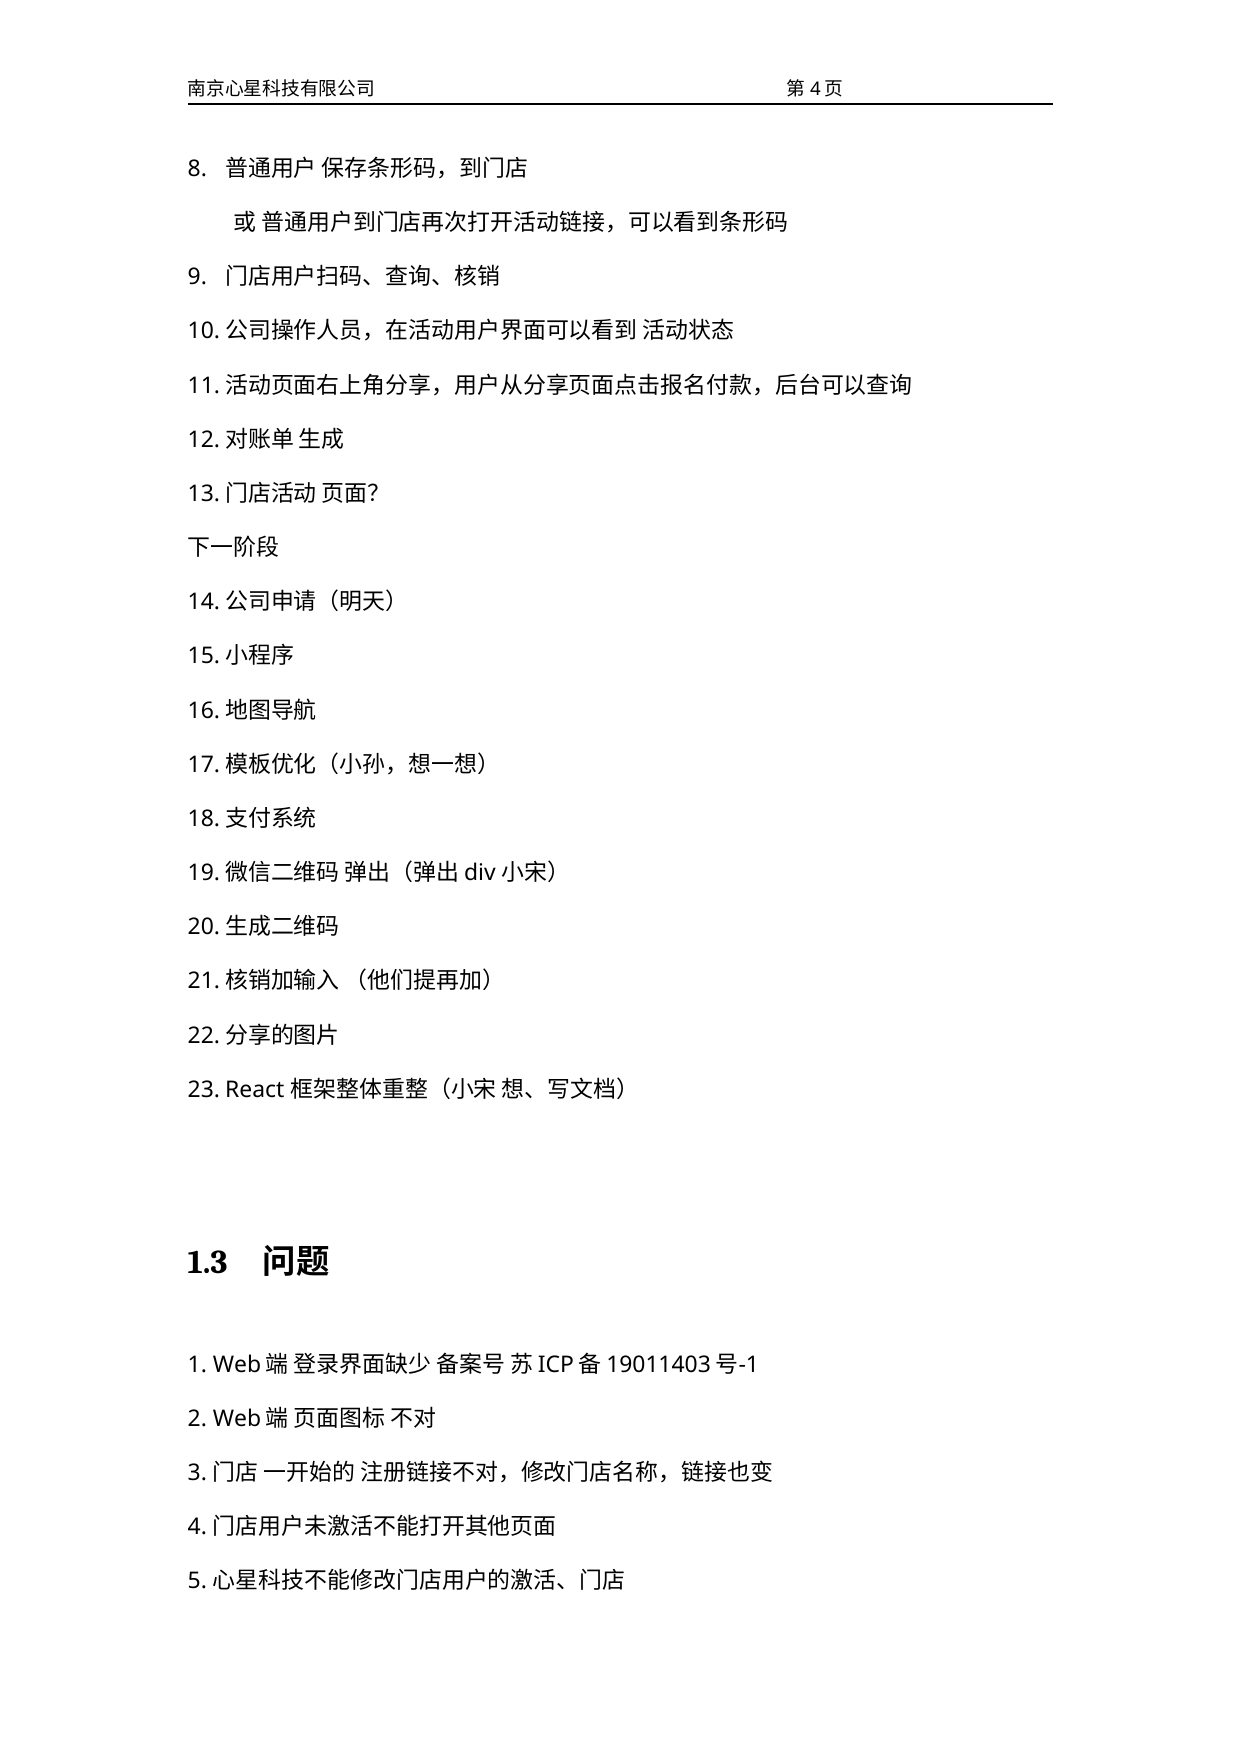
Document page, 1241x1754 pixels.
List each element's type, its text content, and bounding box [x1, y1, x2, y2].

list 心星科技不能修改门店用户的激活、门店 [187, 1562, 1053, 1596]
list 门店用户扫码、查询、核销 [187, 258, 1053, 292]
list 支付系统 [187, 800, 1053, 833]
list 门店用户未激活不能打开其他页面 [187, 1508, 1053, 1541]
list 或 普通用户到门店再次打开活动链接，可以看到条形码 [187, 204, 1053, 237]
list 门店 一开始的 注册链接不对，修改门店名称，链接也变 [187, 1454, 1053, 1487]
list 下一阶段 [187, 529, 1053, 562]
list 地图导航 [187, 691, 1053, 725]
list Web端 登录界面缺少 备案号 苏ICP备19011403号-1 [187, 1346, 1053, 1379]
list 公司操作人员，在活动用户界面可以看到 活动状态 [187, 312, 1053, 346]
list 活动页面右上角分享，用户从分享页面点击报名付款，后台可以查询 [187, 367, 1053, 400]
list 分享的图片 [187, 1016, 1053, 1050]
list 门店活动 页面？ [187, 475, 1053, 508]
list 对账单 生成 [187, 421, 1053, 454]
list Web端 页面图标 不对 [187, 1400, 1053, 1433]
list 生成二维码 [187, 908, 1053, 941]
list React 框架整体重整（小宋 想、写文档） [187, 1071, 1053, 1104]
list 模板优化（小孙，想一想） [187, 746, 1053, 779]
list 微信二维码 弹出（弹出div 小宋） [187, 854, 1053, 887]
list 核销加输入 （他们提再加） [187, 962, 1053, 996]
list 公司申请（明天） [187, 583, 1053, 616]
list 小程序 [187, 637, 1053, 671]
subtitle 问题 [187, 1235, 1053, 1283]
list 普通用户 保存条形码，到门店 [187, 150, 1053, 183]
